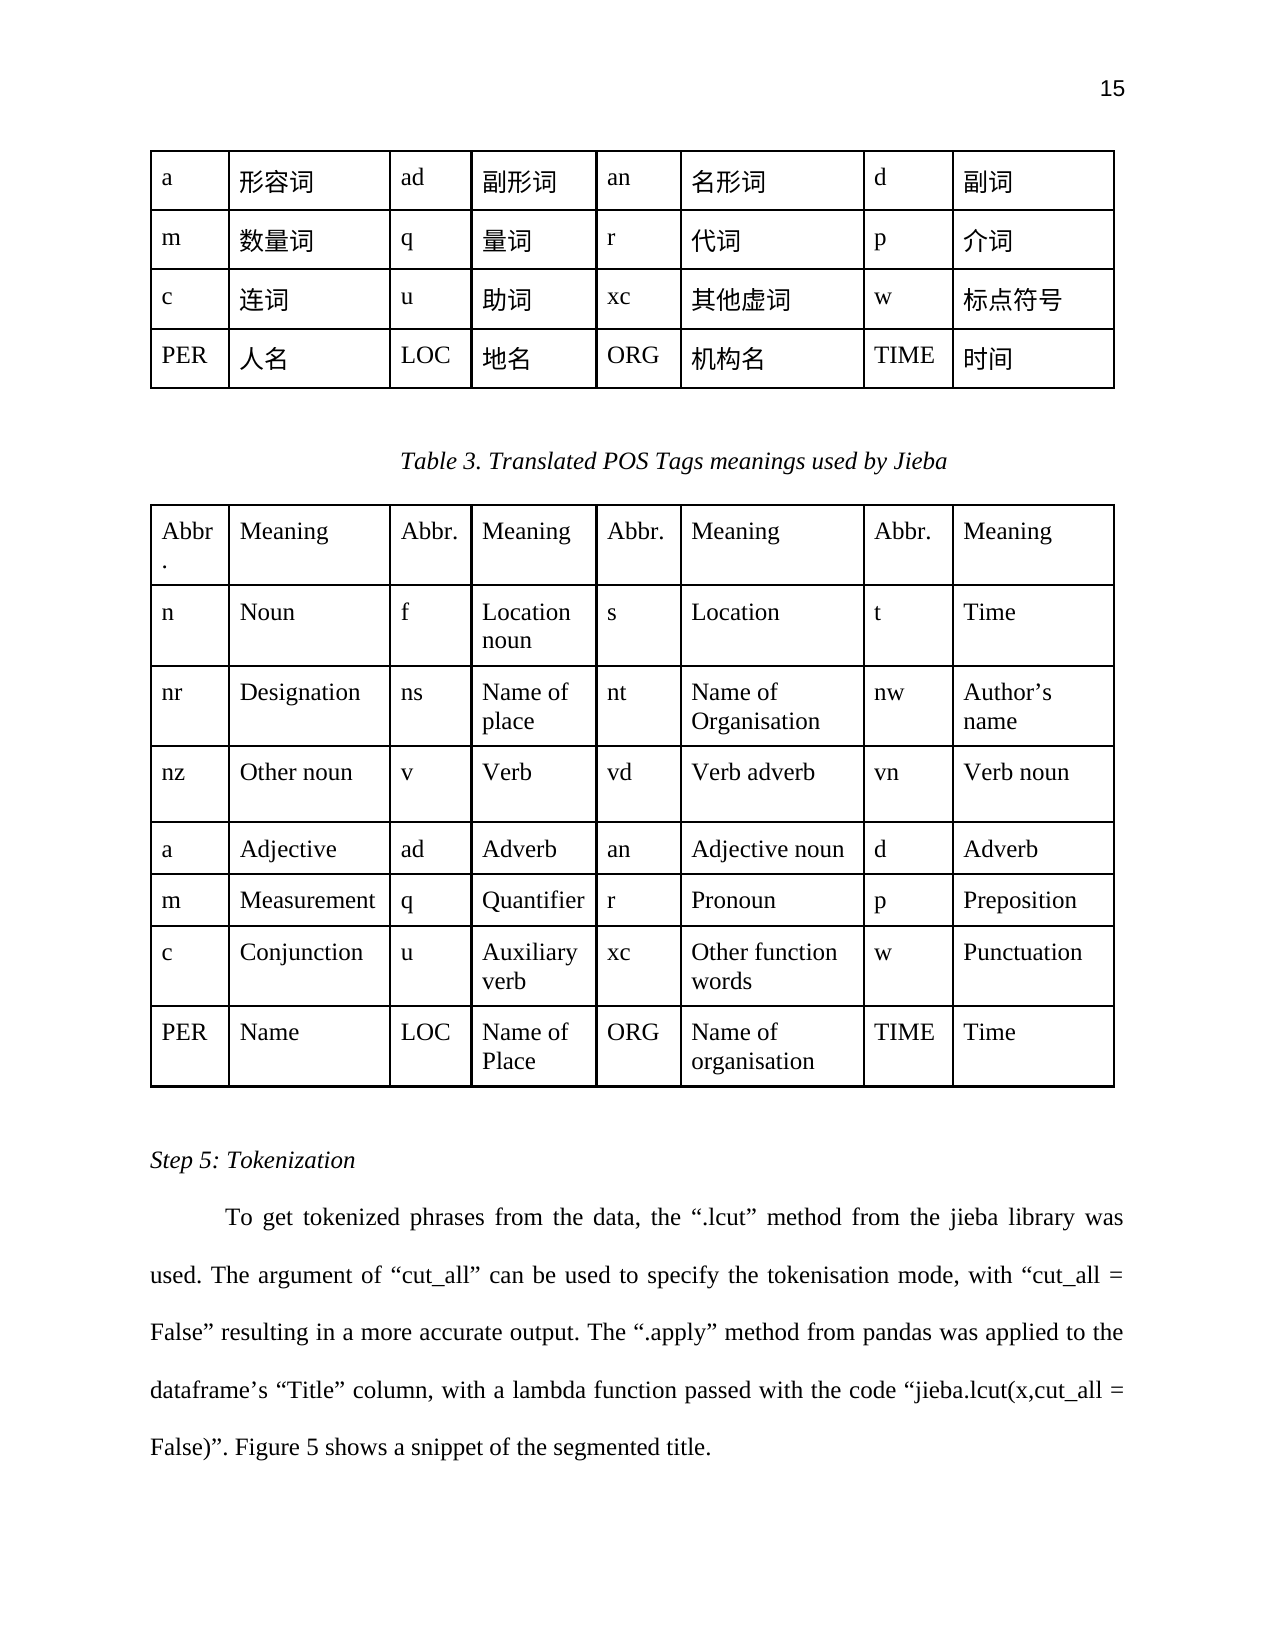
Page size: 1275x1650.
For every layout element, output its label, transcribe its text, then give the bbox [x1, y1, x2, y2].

table_cell d [865, 152, 952, 209]
table_cell c [152, 270, 228, 327]
table_cell 连词 [230, 270, 389, 327]
table_cell ns [391, 667, 470, 745]
table_cell u [391, 270, 470, 327]
table_cell 其他虚词 [682, 270, 863, 327]
table_cell an [598, 152, 680, 209]
table_cell 助词 [473, 270, 595, 327]
table_cell nw [865, 667, 952, 745]
table_cell Time [954, 1007, 1113, 1085]
table_cell 人名 [230, 330, 389, 387]
table_cell Noun [230, 586, 389, 664]
table_cell 副形词 [473, 152, 595, 209]
table_cell PER [152, 1007, 228, 1085]
table_cell Designation [230, 667, 389, 745]
table_cell vd [598, 747, 680, 821]
table_cell Measurement [230, 875, 389, 924]
table_cell 介词 [954, 211, 1113, 268]
text To get tokenized phrases from the data, the “.lcut” method from the jieba library was used. The argument of “cut_all” can be used to specify the tokenisation mode, with “cut_all = False” resulting in a more accurate output. The “.apply” method from pandas was applied to the dataframe’s “Title” column, with a lambda function passed with the code “jieba.lcut(x,cut_all = False)”. Figure 5 shows a snippet of the segmented title. [150, 1202, 1125, 1461]
table_cell Pronoun [682, 875, 863, 924]
table_cell n [152, 586, 228, 664]
table_cell xc [598, 927, 680, 1005]
table_cell Author’s name [954, 667, 1113, 745]
table_cell Location [682, 586, 863, 664]
table_cell p [865, 211, 952, 268]
table_cell 机构名 [682, 330, 863, 387]
table_cell ad [391, 152, 470, 209]
table_cell PER [152, 330, 228, 387]
table_cell q [391, 211, 470, 268]
table_header Abbr. [391, 506, 470, 584]
table_cell nr [152, 667, 228, 745]
table_cell Verb noun [954, 747, 1113, 821]
table_cell Time [954, 586, 1113, 664]
table_cell Other function words [682, 927, 863, 1005]
table_cell nz [152, 747, 228, 821]
table_cell v [391, 747, 470, 821]
table_cell s [598, 586, 680, 664]
table_cell f [391, 586, 470, 664]
table_cell Verb [473, 747, 595, 821]
table_cell 副词 [954, 152, 1113, 209]
table_cell Preposition [954, 875, 1113, 924]
table_header Abbr. [598, 506, 680, 584]
table_cell 时间 [954, 330, 1113, 387]
table_cell nt [598, 667, 680, 745]
table_header Meaning [230, 506, 389, 584]
table_cell a [152, 152, 228, 209]
table_cell LOC [391, 1007, 470, 1085]
table_cell 名形词 [682, 152, 863, 209]
table_cell Punctuation [954, 927, 1113, 1005]
table_cell u [391, 927, 470, 1005]
table_cell m [152, 875, 228, 924]
table_cell t [865, 586, 952, 664]
table_cell Name of place [473, 667, 595, 745]
table_cell Adverb [954, 823, 1113, 873]
table_cell 地名 [473, 330, 595, 387]
table_header Abbr. [152, 506, 228, 584]
table_cell r [598, 875, 680, 924]
table_cell q [391, 875, 470, 924]
table_cell w [865, 270, 952, 327]
table_cell TIME [865, 1007, 952, 1085]
table_cell Name of Place [473, 1007, 595, 1085]
table_cell Location noun [473, 586, 595, 664]
table_cell Quantifier [473, 875, 595, 924]
table_header Meaning [682, 506, 863, 584]
table_cell 标点符号 [954, 270, 1113, 327]
table_cell TIME [865, 330, 952, 387]
table_cell a [152, 823, 228, 873]
table_header Abbr. [865, 506, 952, 584]
text Table 3. Translated POS Tags meanings used by Jieba [150, 446, 1125, 475]
table_cell c [152, 927, 228, 1005]
table_cell Auxiliary verb [473, 927, 595, 1005]
table_cell Verb adverb [682, 747, 863, 821]
table_cell Adjective [230, 823, 389, 873]
table_cell vn [865, 747, 952, 821]
table_cell ORG [598, 330, 680, 387]
table_cell 代词 [682, 211, 863, 268]
table_cell w [865, 927, 952, 1005]
table_cell LOC [391, 330, 470, 387]
table_cell m [152, 211, 228, 268]
table_cell Other noun [230, 747, 389, 821]
table_cell 形容词 [230, 152, 389, 209]
table_cell d [865, 823, 952, 873]
table_cell 量词 [473, 211, 595, 268]
table_cell Name of Organisation [682, 667, 863, 745]
table_header Meaning [954, 506, 1113, 584]
table_cell Adjective noun [682, 823, 863, 873]
table_cell Name [230, 1007, 389, 1085]
table_cell Name of organisation [682, 1007, 863, 1085]
table_cell 数量词 [230, 211, 389, 268]
table_cell xc [598, 270, 680, 327]
table_cell r [598, 211, 680, 268]
table_header Meaning [473, 506, 595, 584]
table_cell Adverb [473, 823, 595, 873]
text Step 5: Tokenization [150, 1145, 1125, 1174]
table_cell ad [391, 823, 470, 873]
table_cell an [598, 823, 680, 873]
table_cell Conjunction [230, 927, 389, 1005]
table_cell ORG [598, 1007, 680, 1085]
table_cell p [865, 875, 952, 924]
